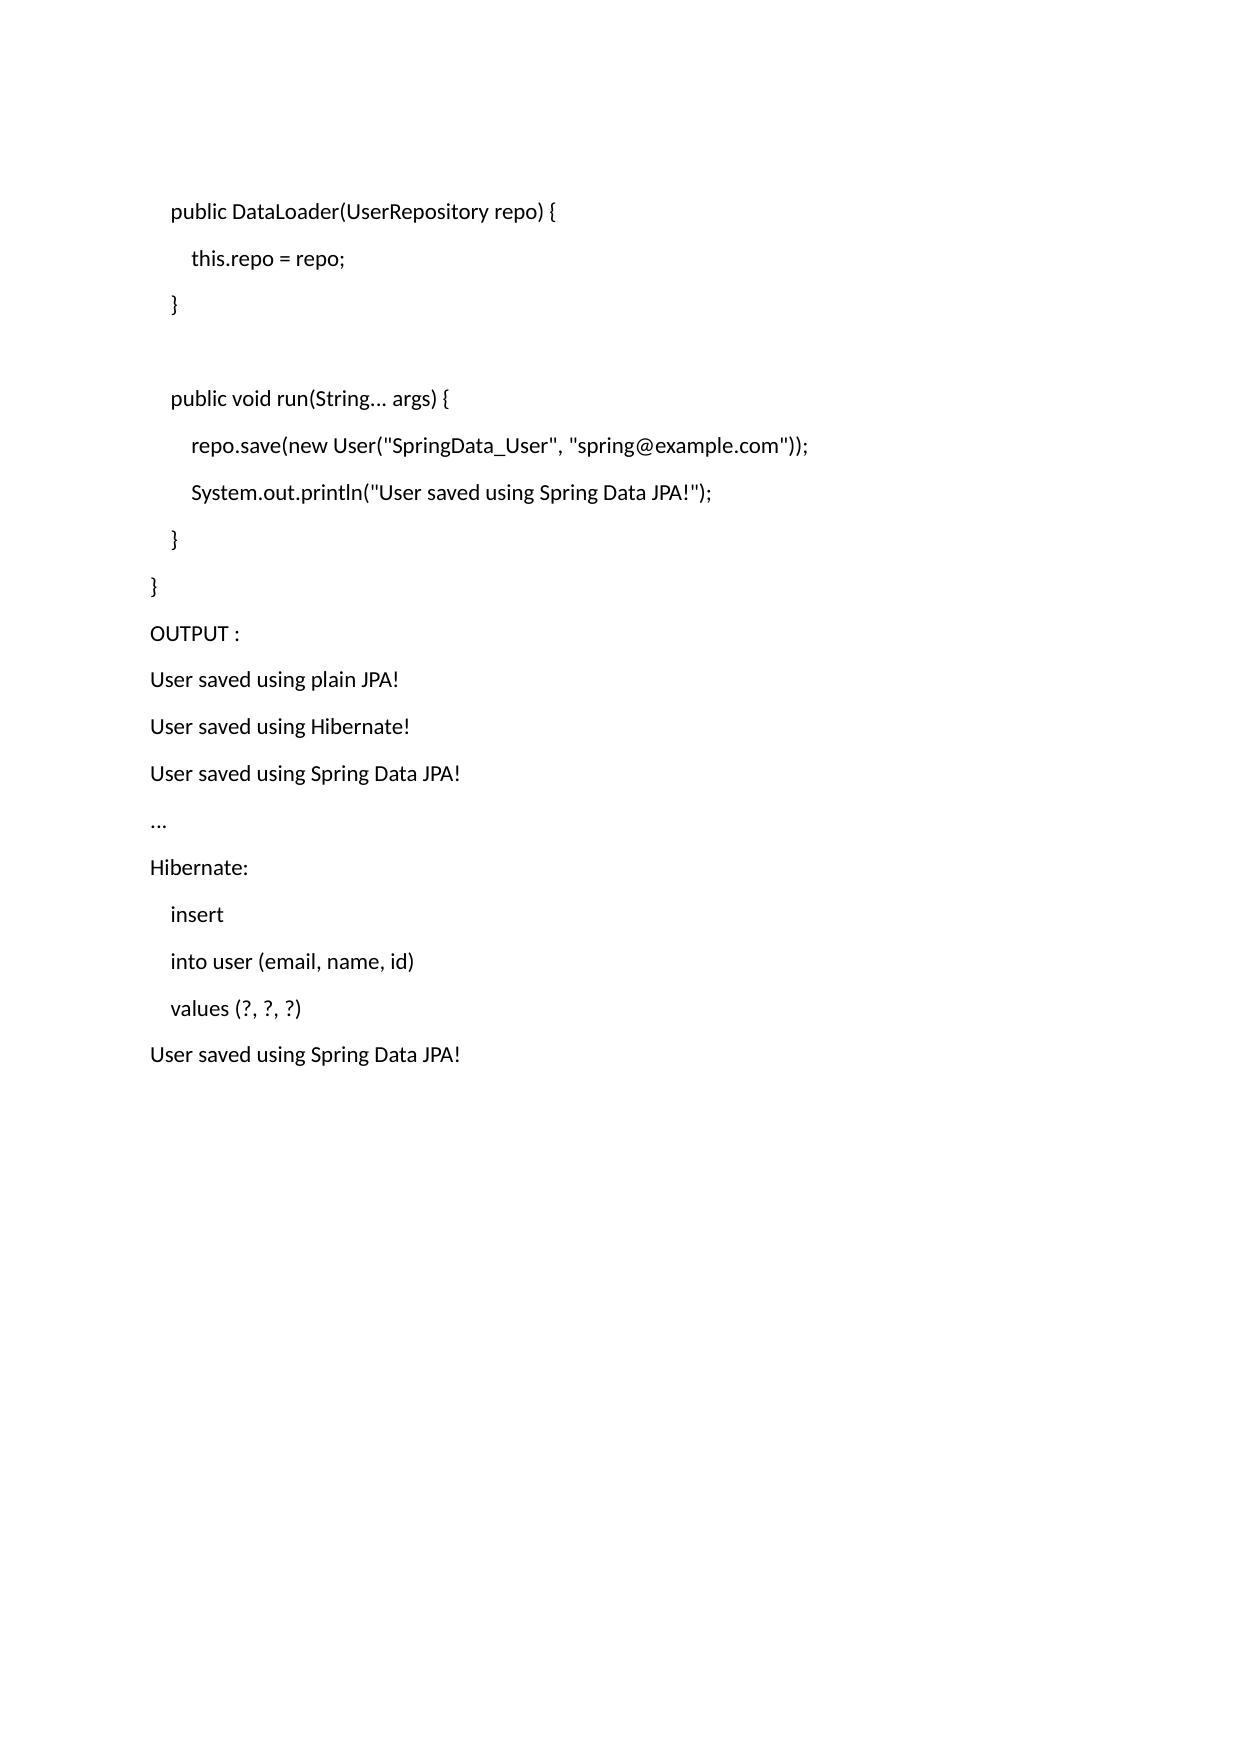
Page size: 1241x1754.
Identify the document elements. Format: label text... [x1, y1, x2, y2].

text public DataLoader(UserRepository repo) { [150, 197, 1090, 225]
text into user (email, name, id) [150, 947, 1090, 975]
text this.repo = repo; [150, 244, 1090, 272]
text ... [150, 806, 1090, 834]
text User saved using Spring Data JPA! [150, 1041, 1090, 1069]
text } [150, 525, 1090, 553]
text repo.save(new User("SpringData_User", "spring@example.com")); [150, 431, 1090, 459]
text } [150, 291, 1090, 319]
text System.out.println("User saved using Spring Data JPA!"); [150, 478, 1090, 506]
text insert [150, 900, 1090, 928]
text public void run(String... args) { [150, 384, 1090, 412]
text values (?, ?, ?) [150, 994, 1090, 1022]
text } [150, 572, 1090, 600]
text Hibernate: [150, 853, 1090, 881]
text User saved using Hibernate! [150, 712, 1090, 741]
text User saved using plain JPA! [150, 666, 1090, 694]
text User saved using Spring Data JPA! [150, 759, 1090, 787]
text OUTPUT : [150, 619, 1090, 647]
